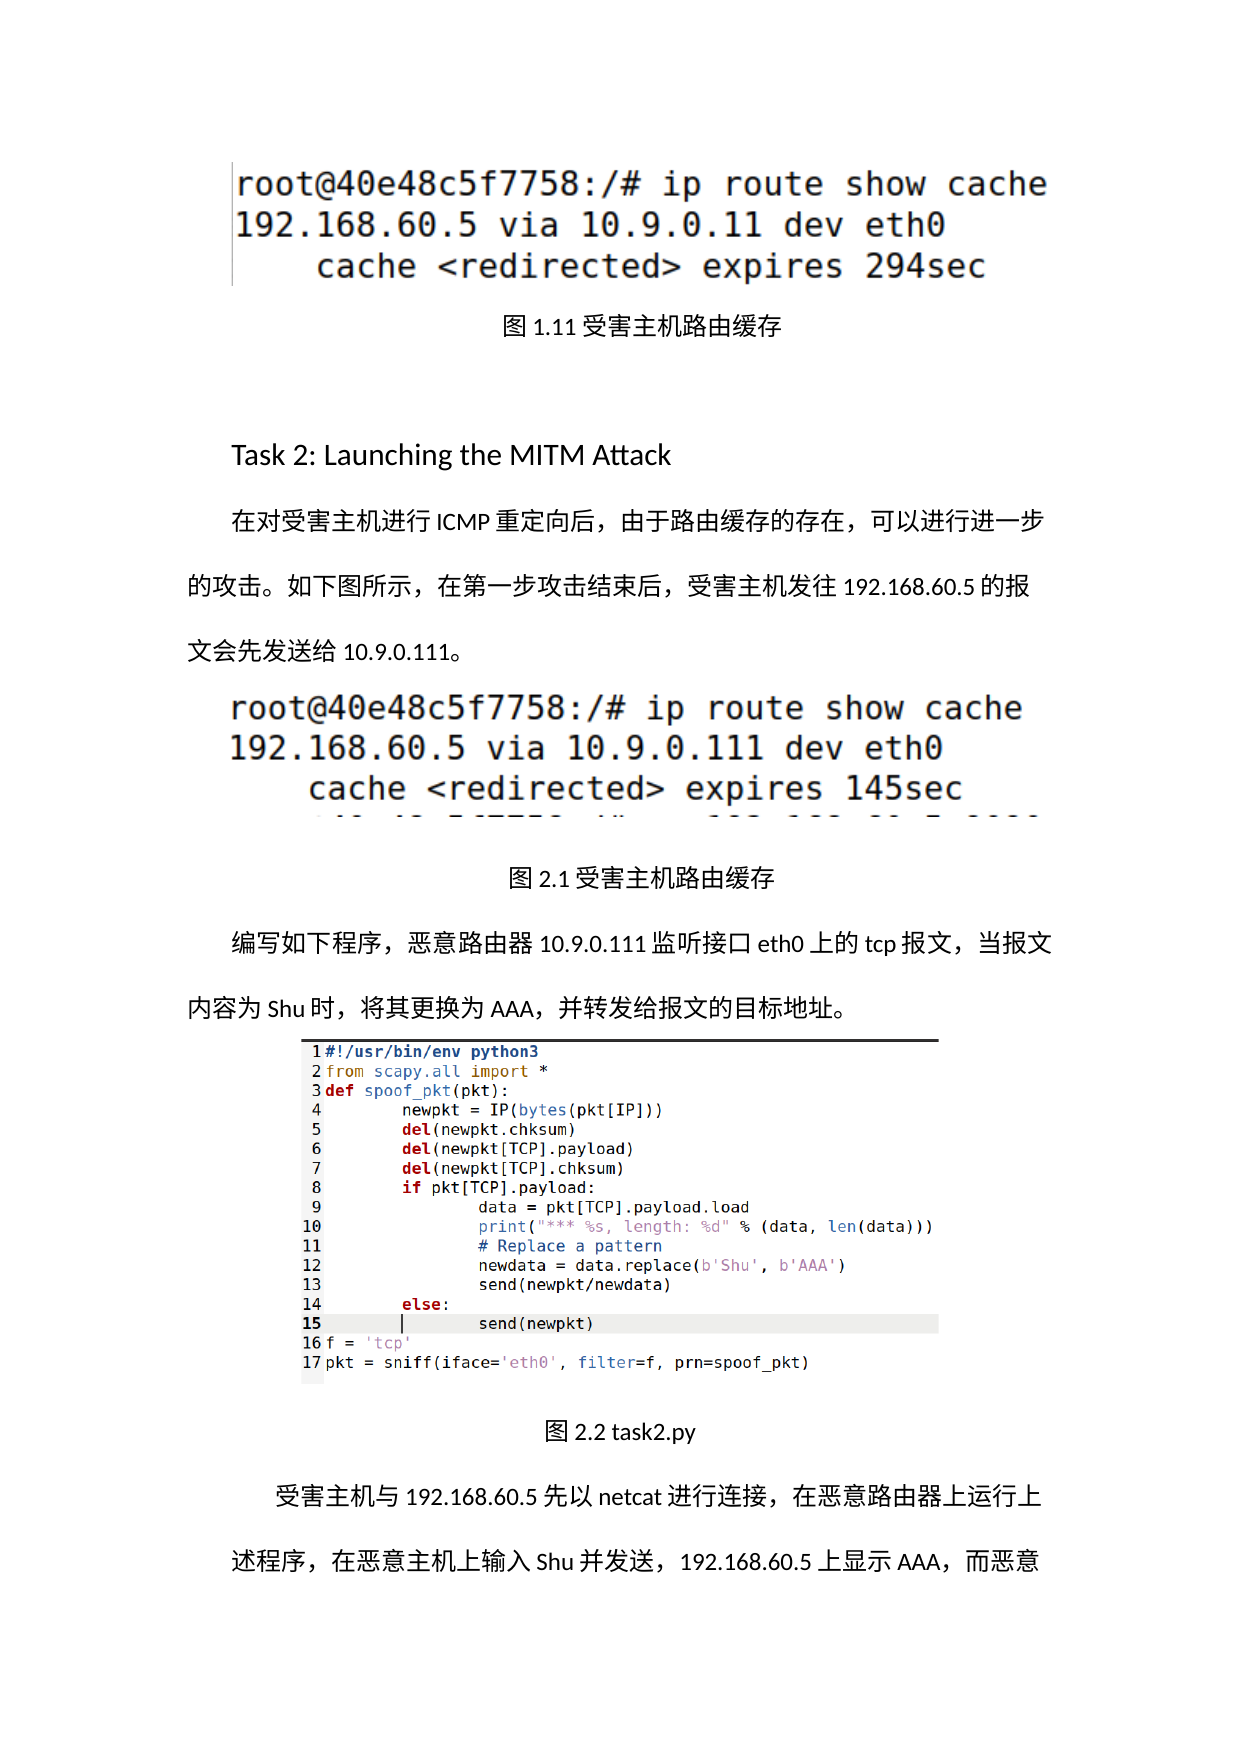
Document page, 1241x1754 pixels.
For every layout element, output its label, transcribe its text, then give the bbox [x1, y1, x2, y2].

picture [231, 162, 1053, 286]
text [231, 1462, 1053, 1592]
text Task 2: Launching the MITM Attack [187, 422, 1053, 487]
text 图1.11 受害主机路由缓存 [187, 292, 1053, 357]
picture [301, 1039, 939, 1384]
picture [231, 682, 1097, 817]
text 图2.1 受害主机路由缓存 [187, 844, 1053, 909]
text 在对受害主机进行ICMP重定向后，由于路由缓存的存在，可以进行进一步的攻击。如下图所示，在第一步攻击结束后，受害主机发往192.168.60.5的报文会先发送给10.9.0.111。 [187, 487, 1053, 682]
text 图2.2 task2.py [187, 1397, 1053, 1462]
text 编写如下程序，恶意路由器10.9.0.111监听接口eth0上的tcp报文，当报文内容为Shu时，将其更换为AAA，并转发给报文的目标地址。 [187, 909, 1053, 1039]
